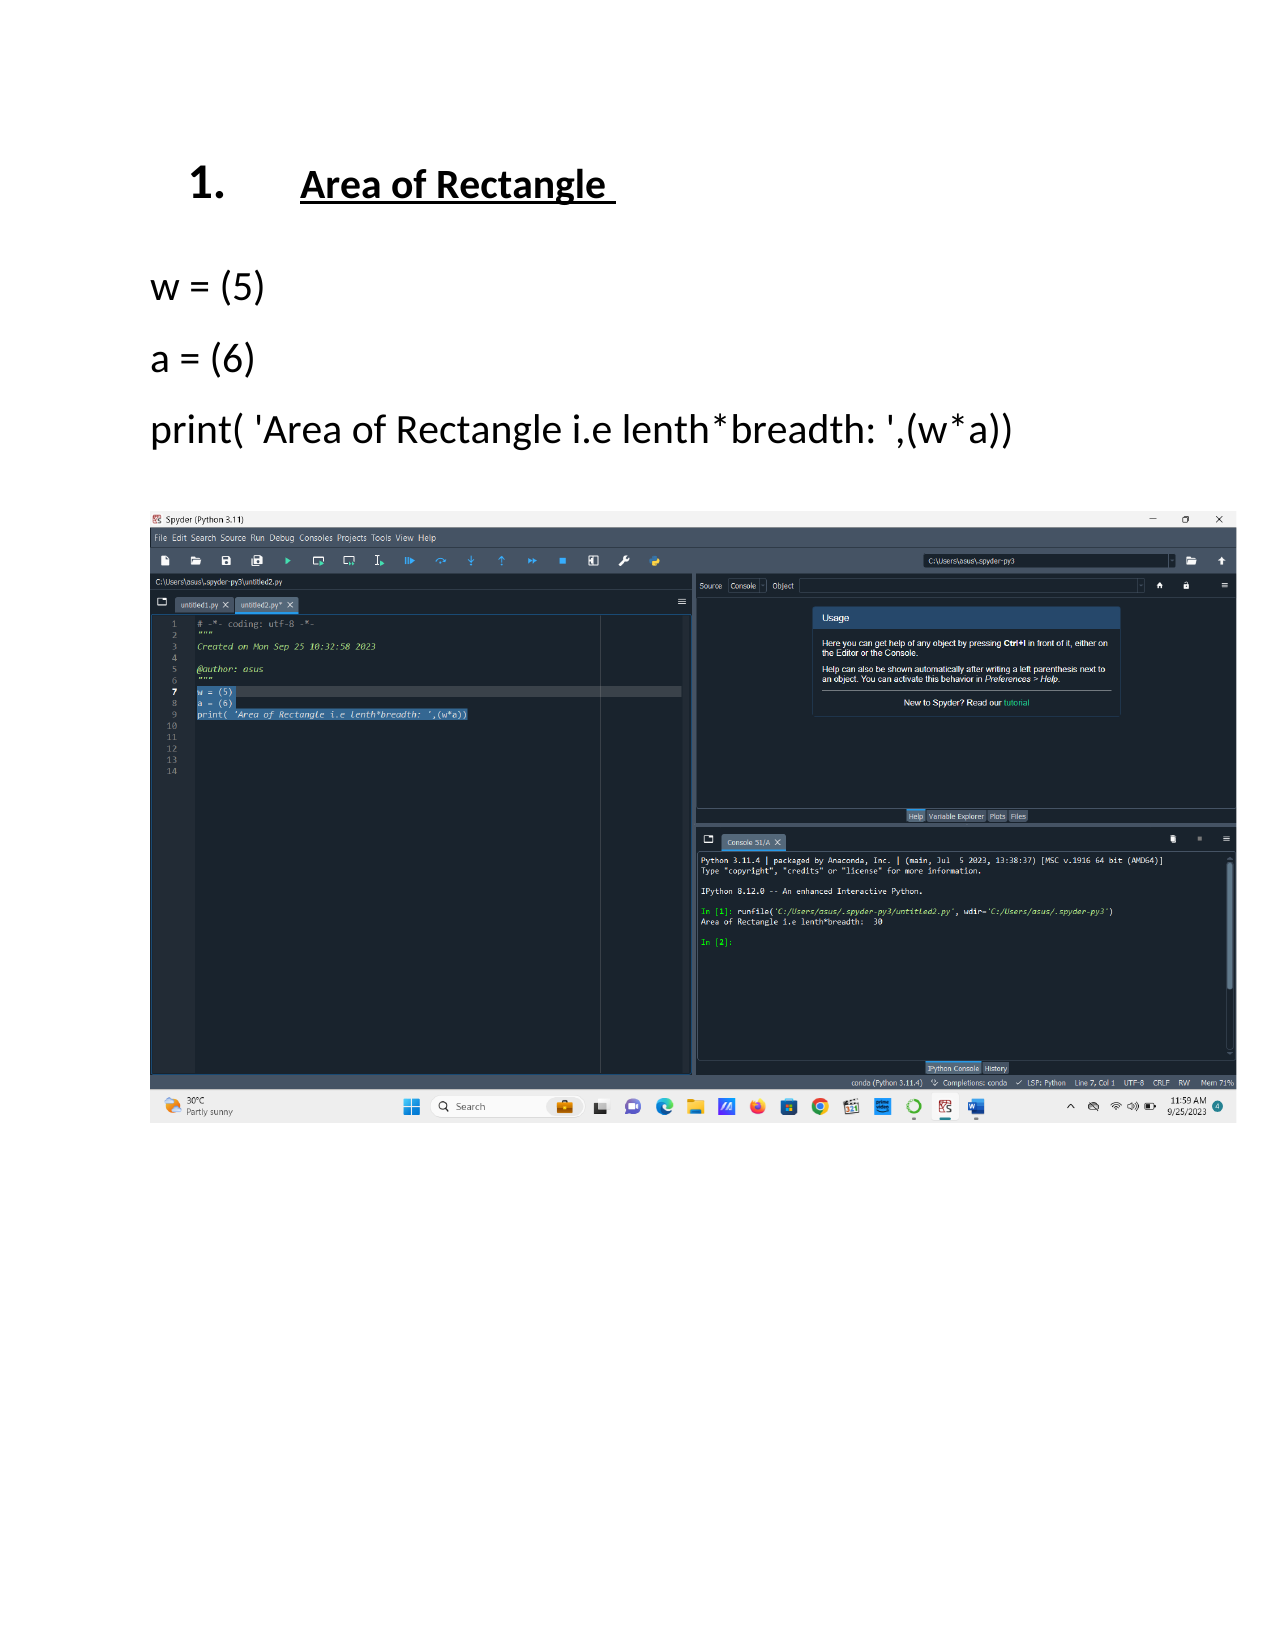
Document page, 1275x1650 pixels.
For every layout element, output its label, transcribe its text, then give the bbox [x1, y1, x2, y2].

text a = (6) [150, 332, 1125, 382]
list Area of Rectangle [187, 150, 1125, 241]
picture [150, 511, 1237, 1123]
text w = (5) [150, 260, 1125, 311]
text print( 'Area of Rectangle i.e lenth*breadth: ',(w*a)) [150, 403, 1125, 511]
